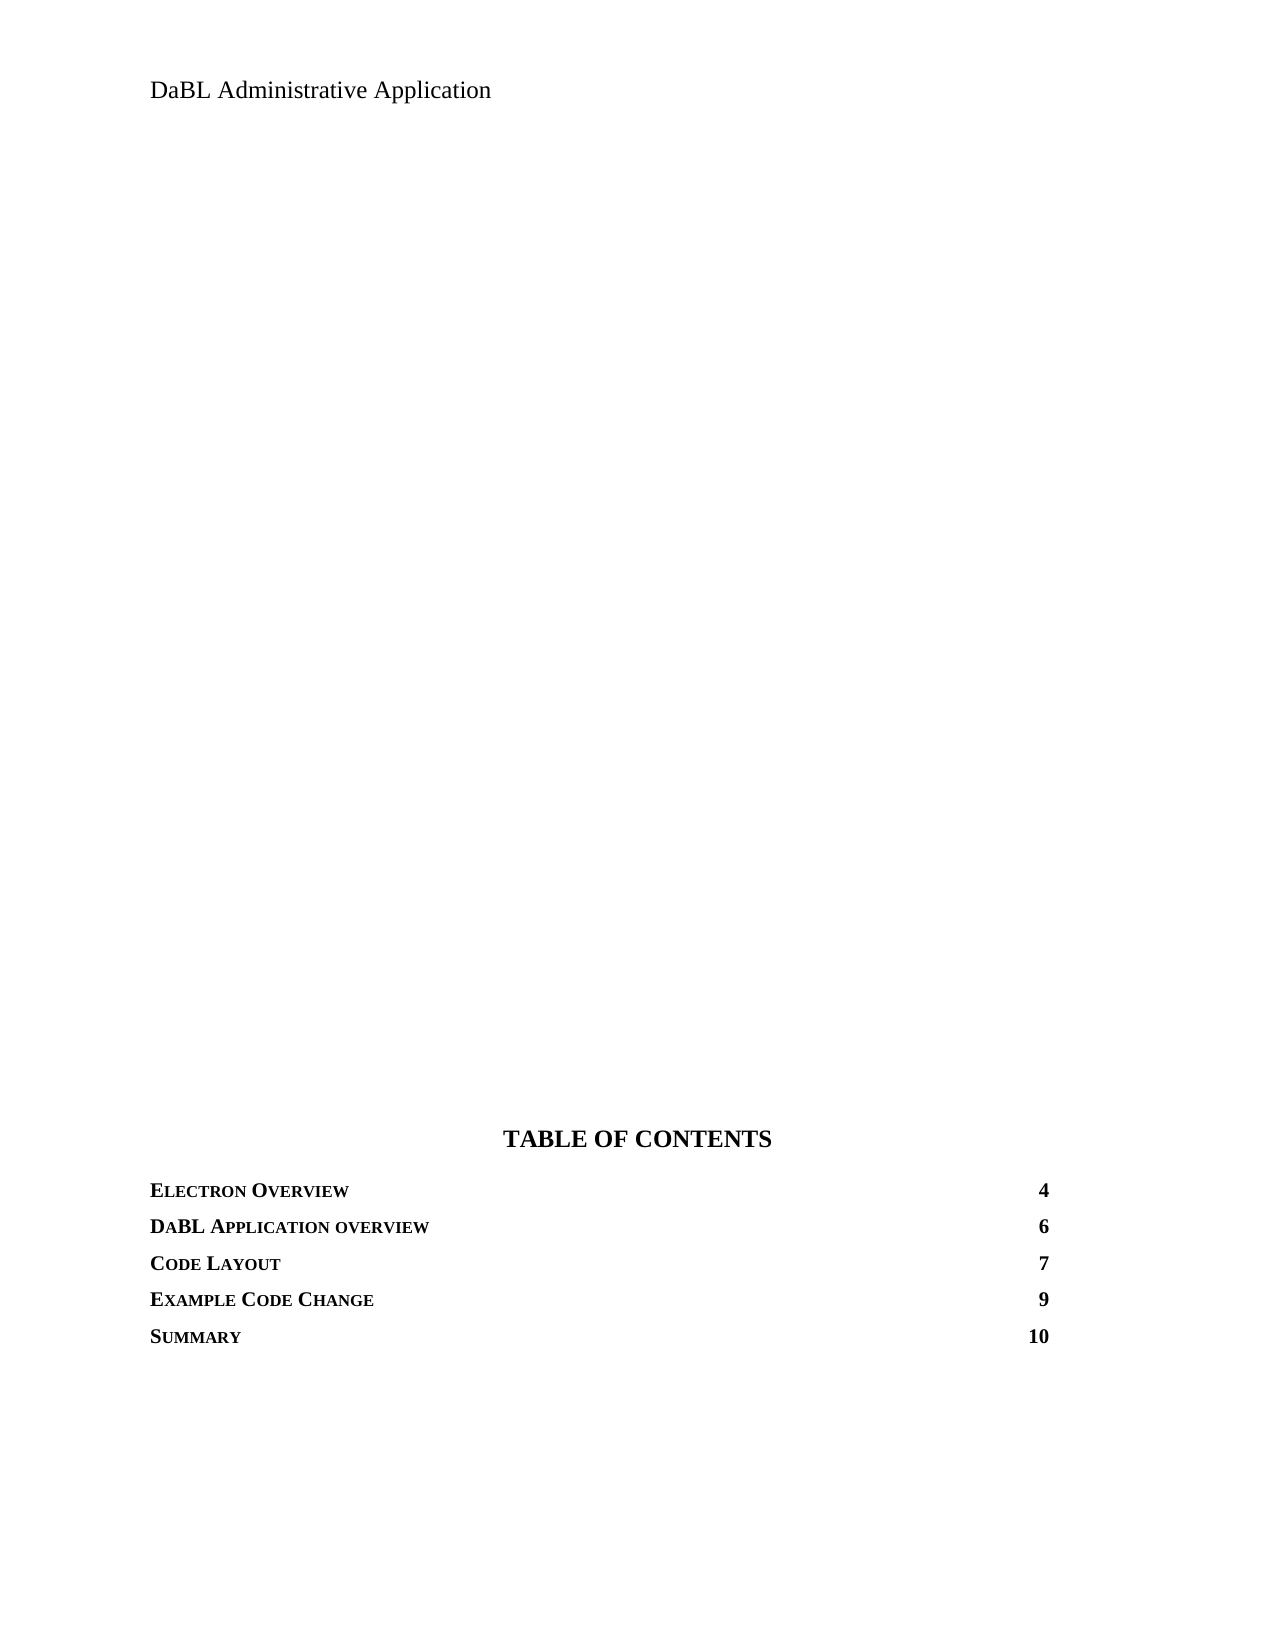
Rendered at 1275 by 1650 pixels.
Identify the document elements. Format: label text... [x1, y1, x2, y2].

text Electron Overview 4 [150, 1177, 1125, 1202]
text TABLE OF CONTENTS [150, 1124, 1125, 1152]
text Summary 10 [150, 1324, 1125, 1348]
text Code Layout 7 [150, 1251, 1125, 1275]
text DaBL Application overview 6 [150, 1214, 1125, 1238]
text Example Code Change 9 [150, 1287, 1125, 1311]
